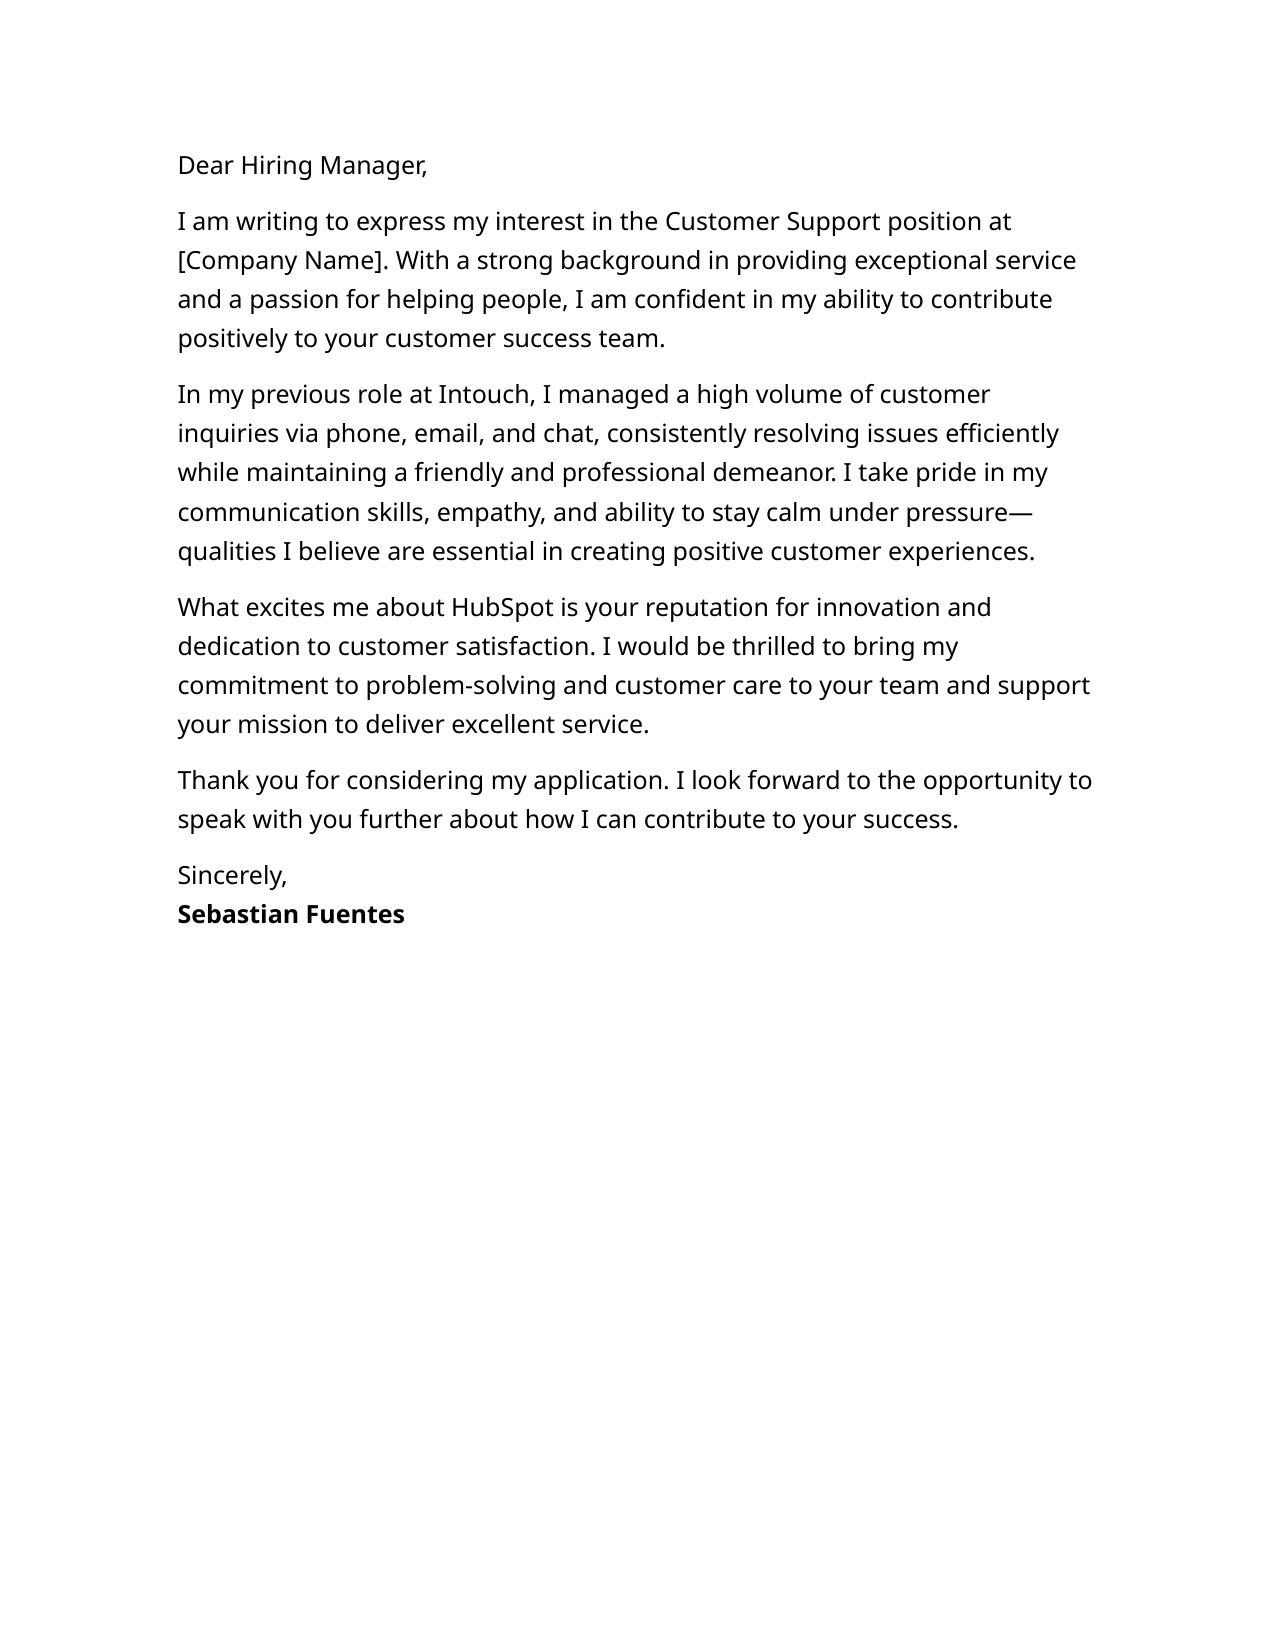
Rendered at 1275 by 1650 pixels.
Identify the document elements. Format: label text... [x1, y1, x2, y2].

text Sincerely, Sebastian Fuentes [177, 858, 1098, 931]
text In my previous role at Intouch, I managed a high volume of customer inquiries via phone, email, and chat, consistently resolving issues efficiently while maintaining a friendly and professional demeanor. I take pride in my communication skills, empathy, and ability to stay calm under pressure—qualities I believe are essential in creating positive customer experiences. [177, 377, 1098, 567]
text I am writing to express my interest in the Customer Support position at [Company Name]. With a strong background in providing exceptional service and a passion for helping people, I am confident in my ability to contribute positively to your customer success team. [177, 203, 1098, 355]
text What excites me about HubSpot is your reputation for innovation and dedication to customer satisfaction. I would be thrilled to bring my commitment to problem-solving and customer care to your team and support your mission to deliver excellent service. [177, 589, 1098, 741]
text Dear Hiring Manager, [177, 148, 1098, 182]
text Thank you for considering my application. I look forward to the opportunity to speak with you further about how I can contribute to your success. [177, 763, 1098, 836]
